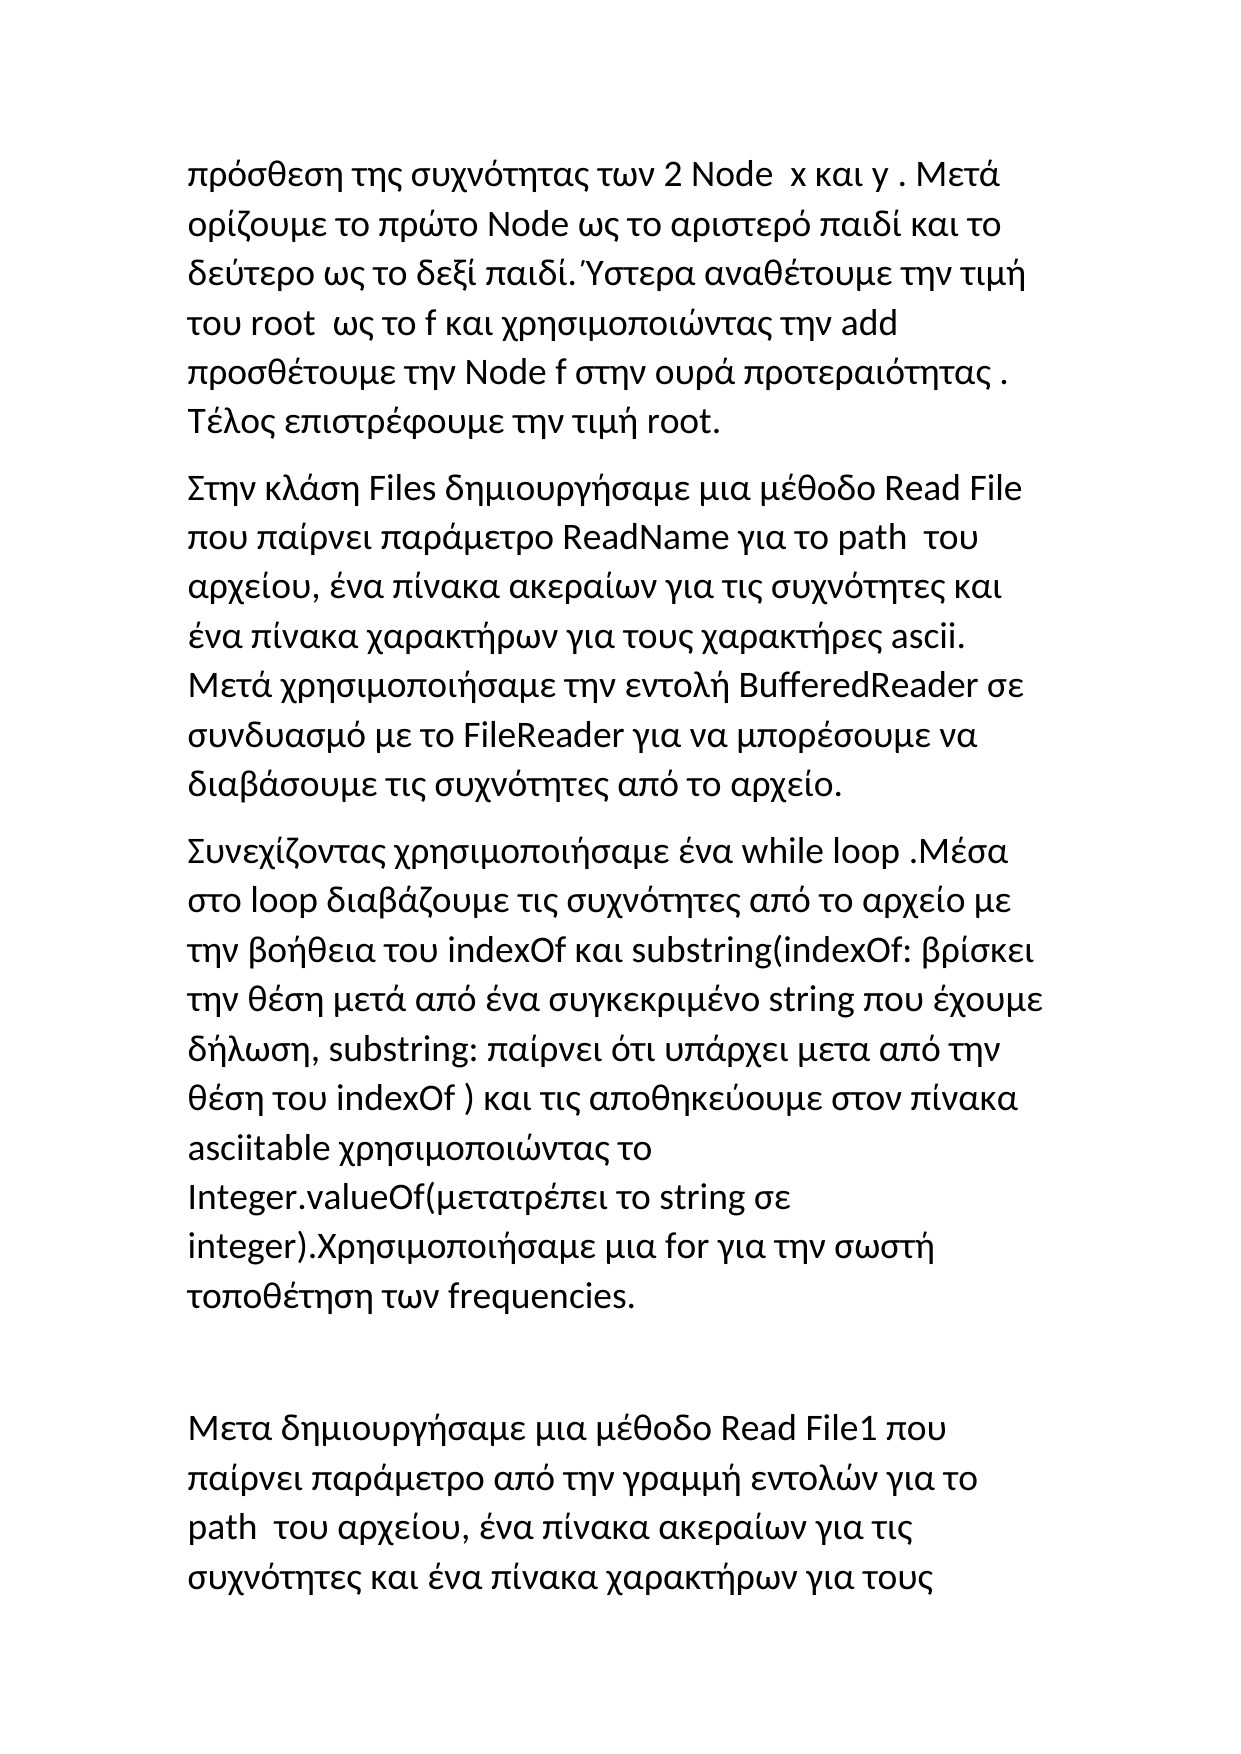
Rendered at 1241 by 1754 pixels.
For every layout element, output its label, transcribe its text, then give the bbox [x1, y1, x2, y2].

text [187, 150, 1053, 443]
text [187, 1404, 1053, 1598]
text Στην κλάση Files δημιουργήσαμε μια μέθοδο Read File που παίρνει παράμετρο ReadName για το path του αρχείου, ένα πίνακα ακεραίων για τις συχνότητες και ένα πίνακα χαρακτήρων για τους χαρακτήρες ascii. Mετά χρησιμοποιήσαμε την εντολή BufferedReader σε συνδυασμό με το FileReader για να μπορέσουμε να διαβάσουμε τις συχνότητες από το αρχείο. [187, 463, 1053, 806]
text Συνεχίζοντας χρησιμοποιήσαμε ένα while loop .Μέσα στο loop διαβάζουμε τις συχνότητες από το αρχείο με την βοήθεια του indexOf και substring(indexOf: βρίσκει την θέση μετά από ένα συγκεκριμένο string που έχουμε δήλωση, substring: παίρνει ότι υπάρχει μετα από την θέση του indexOf ) και τις αποθηκεύουμε στον πίνακα asciitable χρησιμοποιώντας το Integer.valueOf(μετατρέπει το string σε integer).Χρησιμοποιήσαμε μια for για την σωστή τοποθέτηση των frequencies. [187, 827, 1053, 1318]
